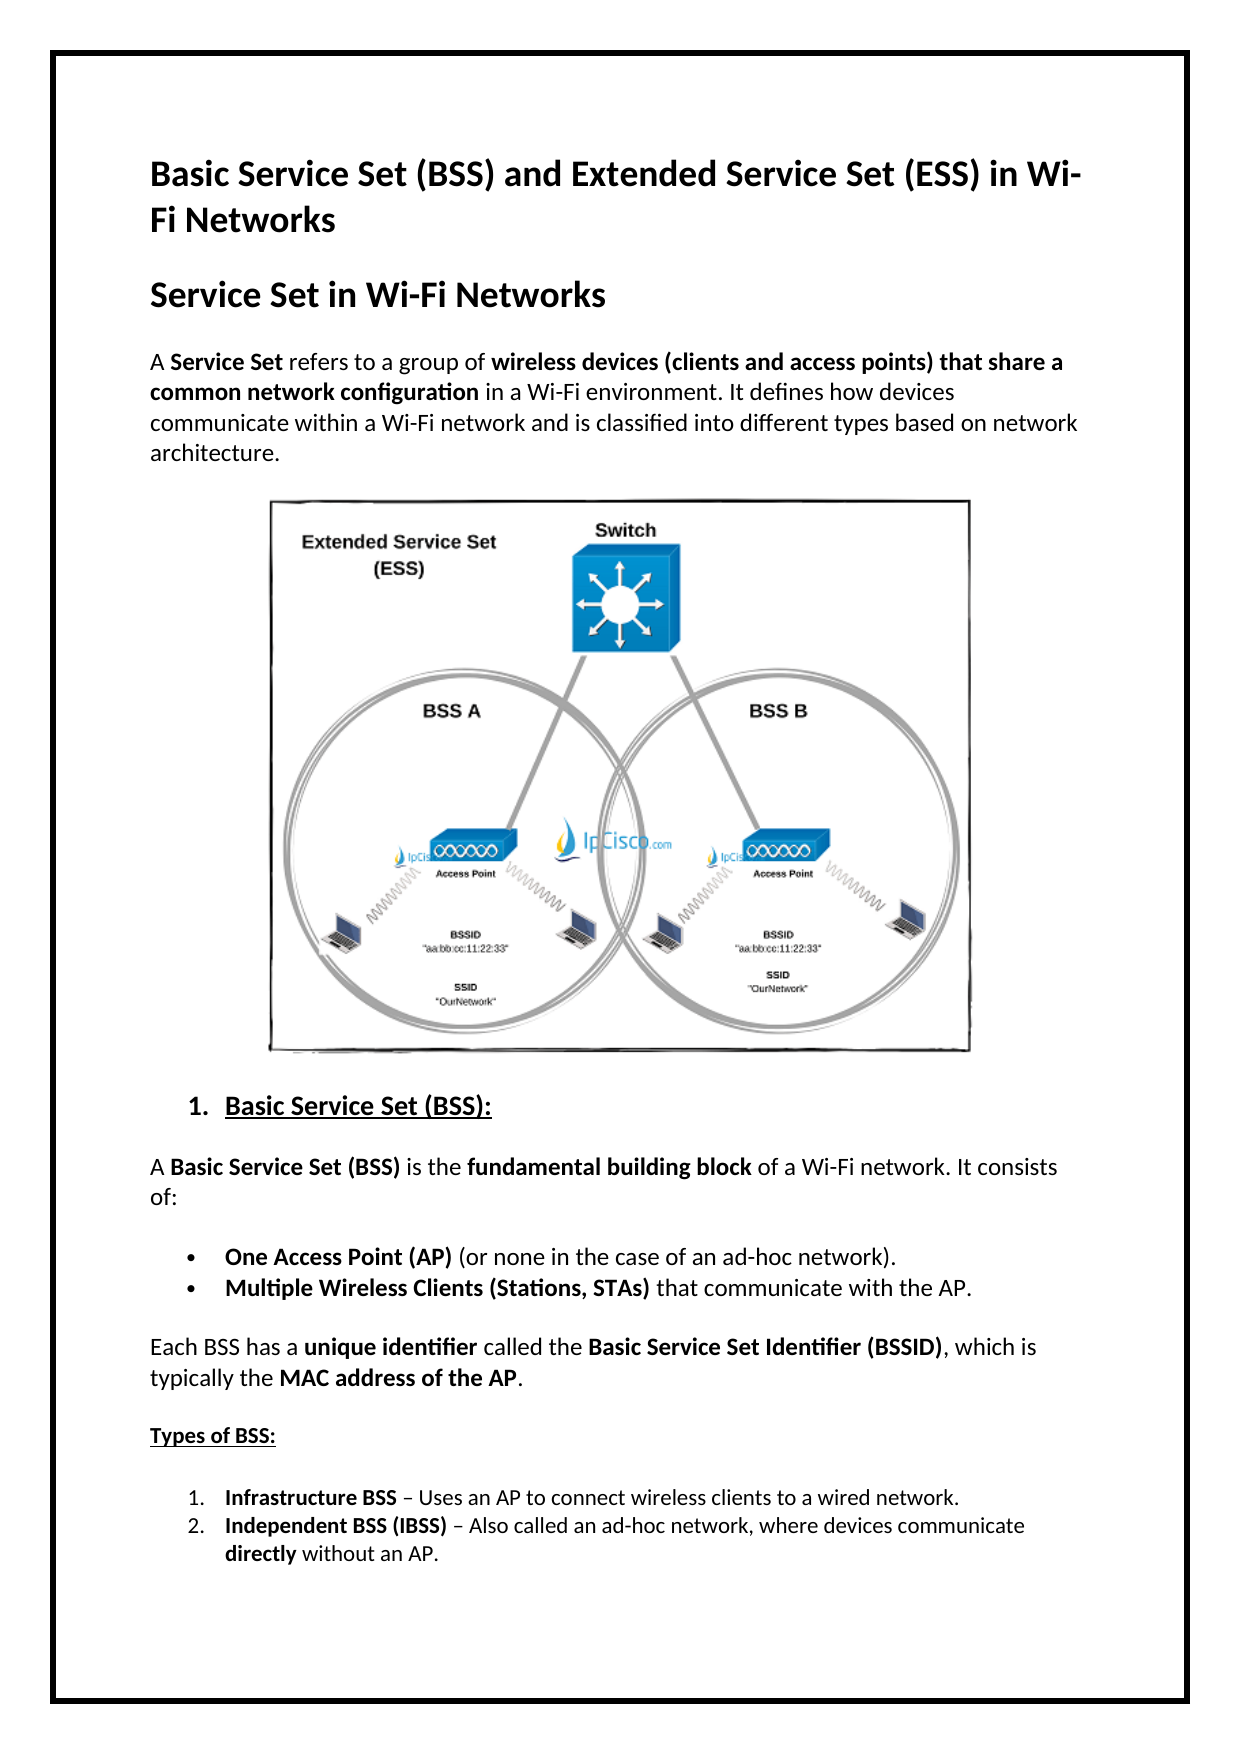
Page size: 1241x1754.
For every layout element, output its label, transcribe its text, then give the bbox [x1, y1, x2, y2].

text Service Set in Wi-Fi Networks [150, 271, 1090, 317]
text Each BSS has a unique identifier called the Basic Service Set Identifier (BSSID), which is typically the MAC address of the AP. [150, 1331, 1090, 1392]
list Multiple Wireless Clients (Stations, STAs) that communicate with the AP. [187, 1272, 1090, 1302]
list Infrastructure BSS – Uses an AP to connect wireless clients to a wired network. [187, 1483, 1090, 1511]
text Basic Service Set (BSS) and Extended Service Set (ESS) in Wi-Fi Networks [150, 150, 1090, 242]
text A Basic Service Set (BSS) is the fundamental building block of a Wi-Fi network. It consists of: [150, 1151, 1090, 1212]
list Independent BSS (IBSS) – Also called an ad-hoc network, where devices communicate directly without an AP. [187, 1511, 1090, 1567]
subtitle Types of BSS: [150, 1422, 1090, 1450]
list Basic Service Set (BSS): [187, 1087, 1090, 1122]
list One Access Point (AP) (or none in the case of an ad-hoc network). [187, 1241, 1090, 1272]
picture [266, 497, 975, 1059]
text A Service Set refers to a group of wireless devices (clients and access points) that share a common network configuration in a Wi-Fi environment. It defines how devices communicate within a Wi-Fi network and is classified into different types based on network architecture. [150, 346, 1090, 468]
